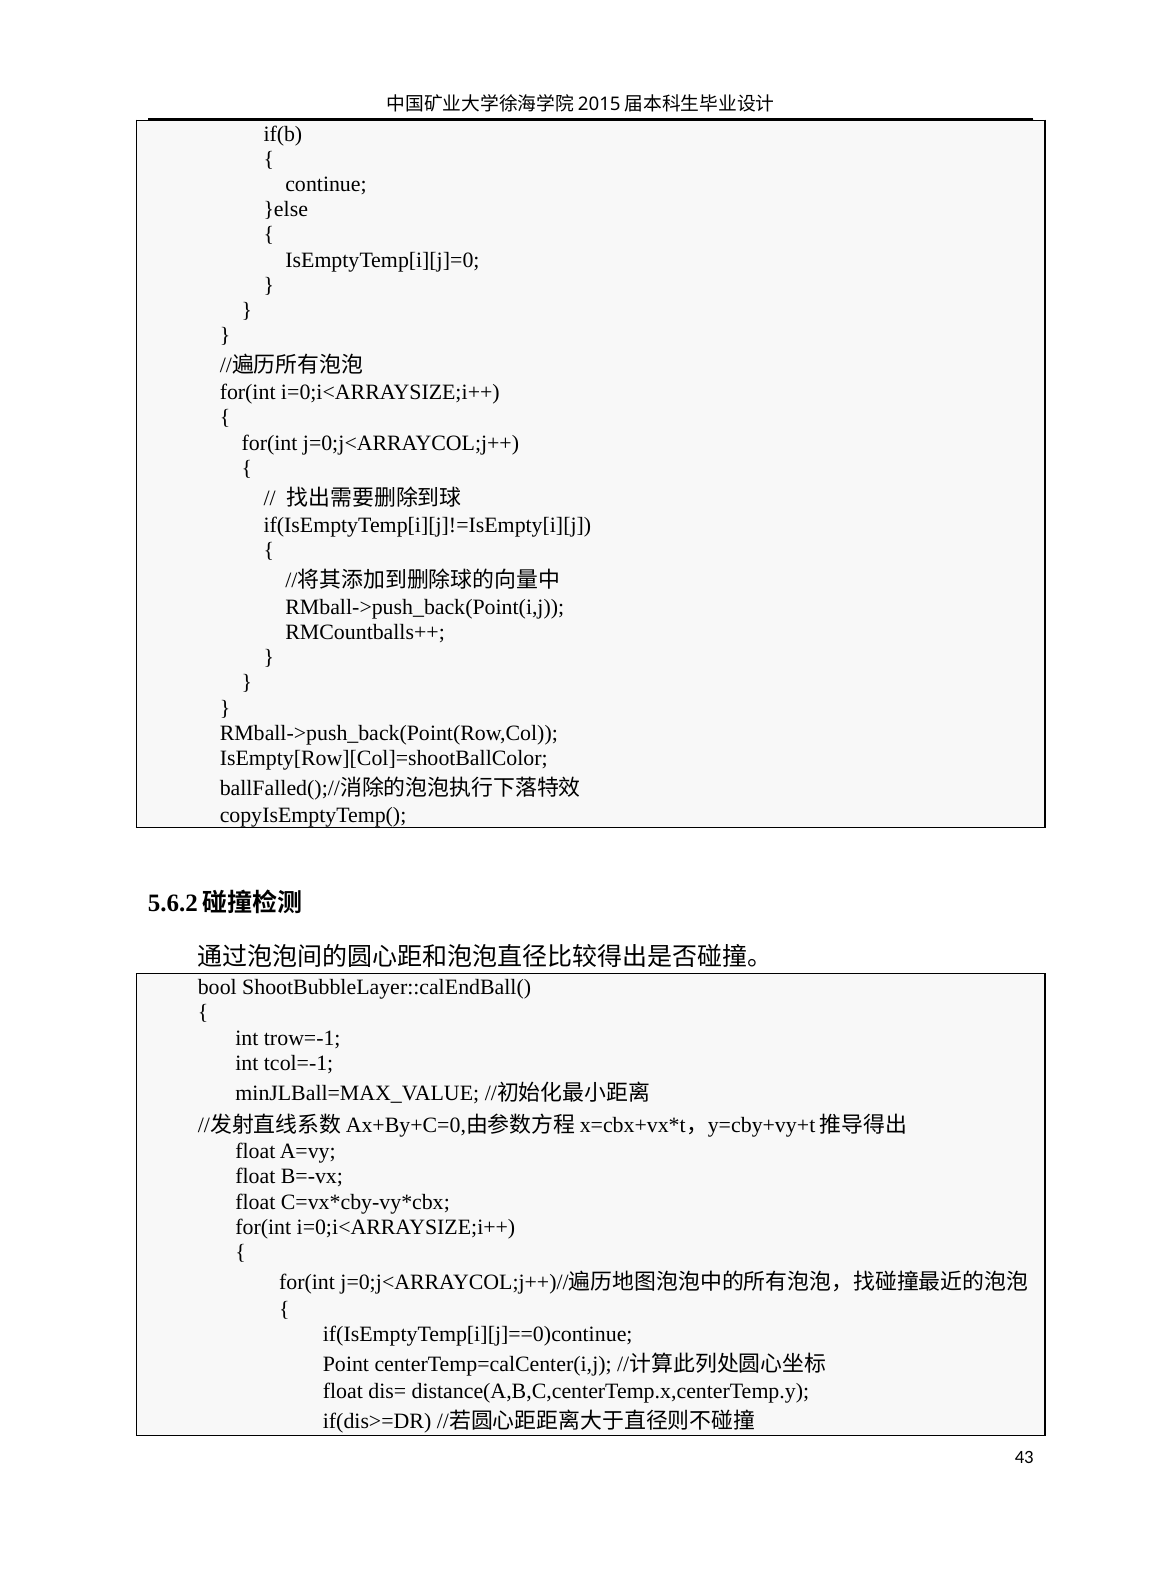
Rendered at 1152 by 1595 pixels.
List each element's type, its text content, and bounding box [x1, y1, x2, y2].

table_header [137, 121, 1044, 827]
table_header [137, 974, 1044, 1435]
text 通过泡泡间的圆心距和泡泡直径比较得出是否碰撞。 [148, 936, 1033, 973]
subtitle 5.6.2碰撞检测 [148, 882, 1033, 919]
